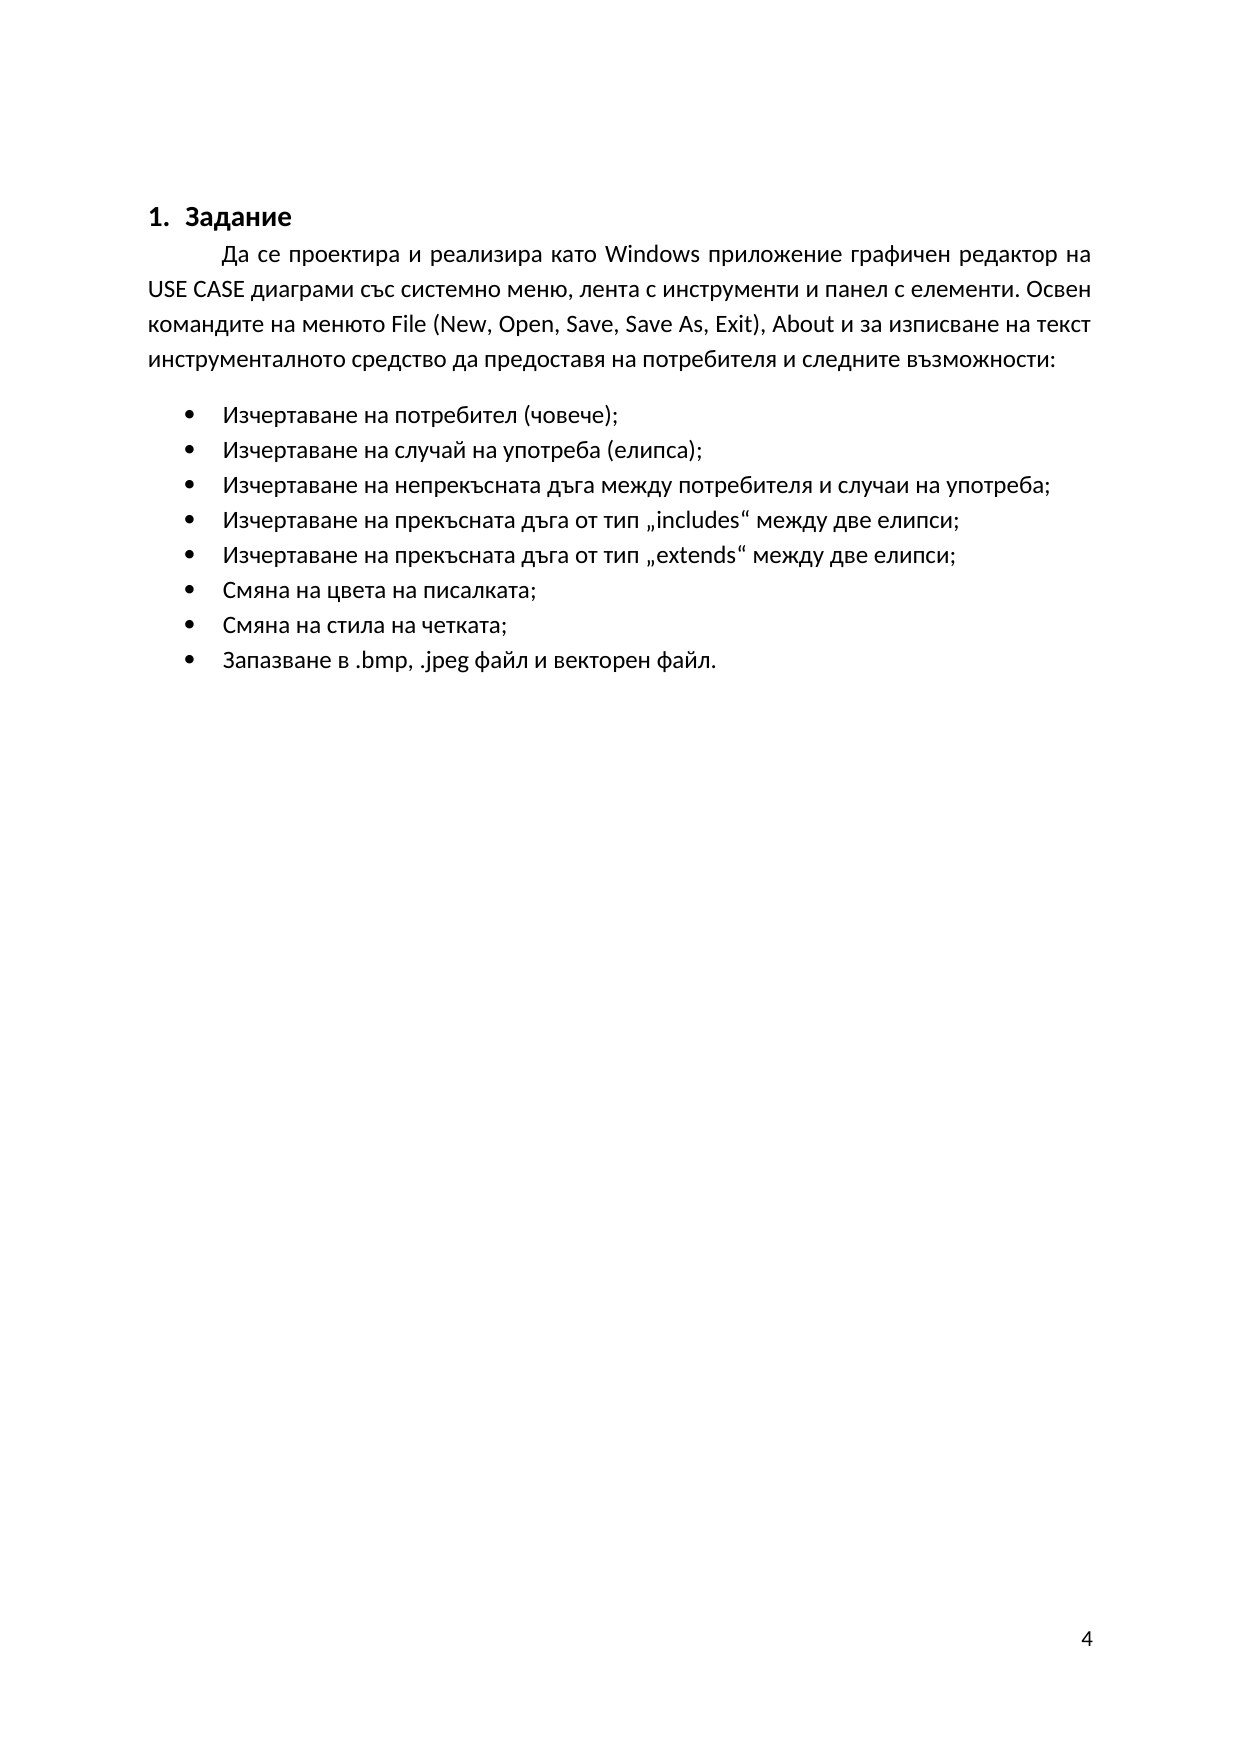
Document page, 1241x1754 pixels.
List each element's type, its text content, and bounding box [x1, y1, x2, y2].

subtitle Задание [148, 198, 1093, 233]
list Изчертаване на прекъсната дъга от тип „extends“ между две елипси; [185, 539, 1093, 570]
list Изчертаване на потребител (човече); [185, 399, 1093, 430]
list Запазване в .bmp, .jpeg файл и векторен файл. [185, 644, 1093, 675]
text Да се проектира и реализира като Windows приложение графичен редактор на USE CASE диаграми със системно меню, лента с инструменти и панел с елементи. Освен командите на менюто File (New, Open, Save, Save As, Exit), About и за изписване на текст инструменталното средство да предоставя на потребителя и следните възможности: [148, 238, 1093, 374]
list Смяна на цвета на писалката; [185, 574, 1093, 605]
list Изчертаване на случай на употреба (елипса); [185, 434, 1093, 465]
list Смяна на стила на четката; [185, 609, 1093, 640]
list Изчертаване на прекъсната дъга от тип „includes“ между две елипси; [185, 504, 1093, 535]
list Изчертаване на непрекъсната дъга между потребителя и случаи на употреба; [185, 469, 1093, 500]
